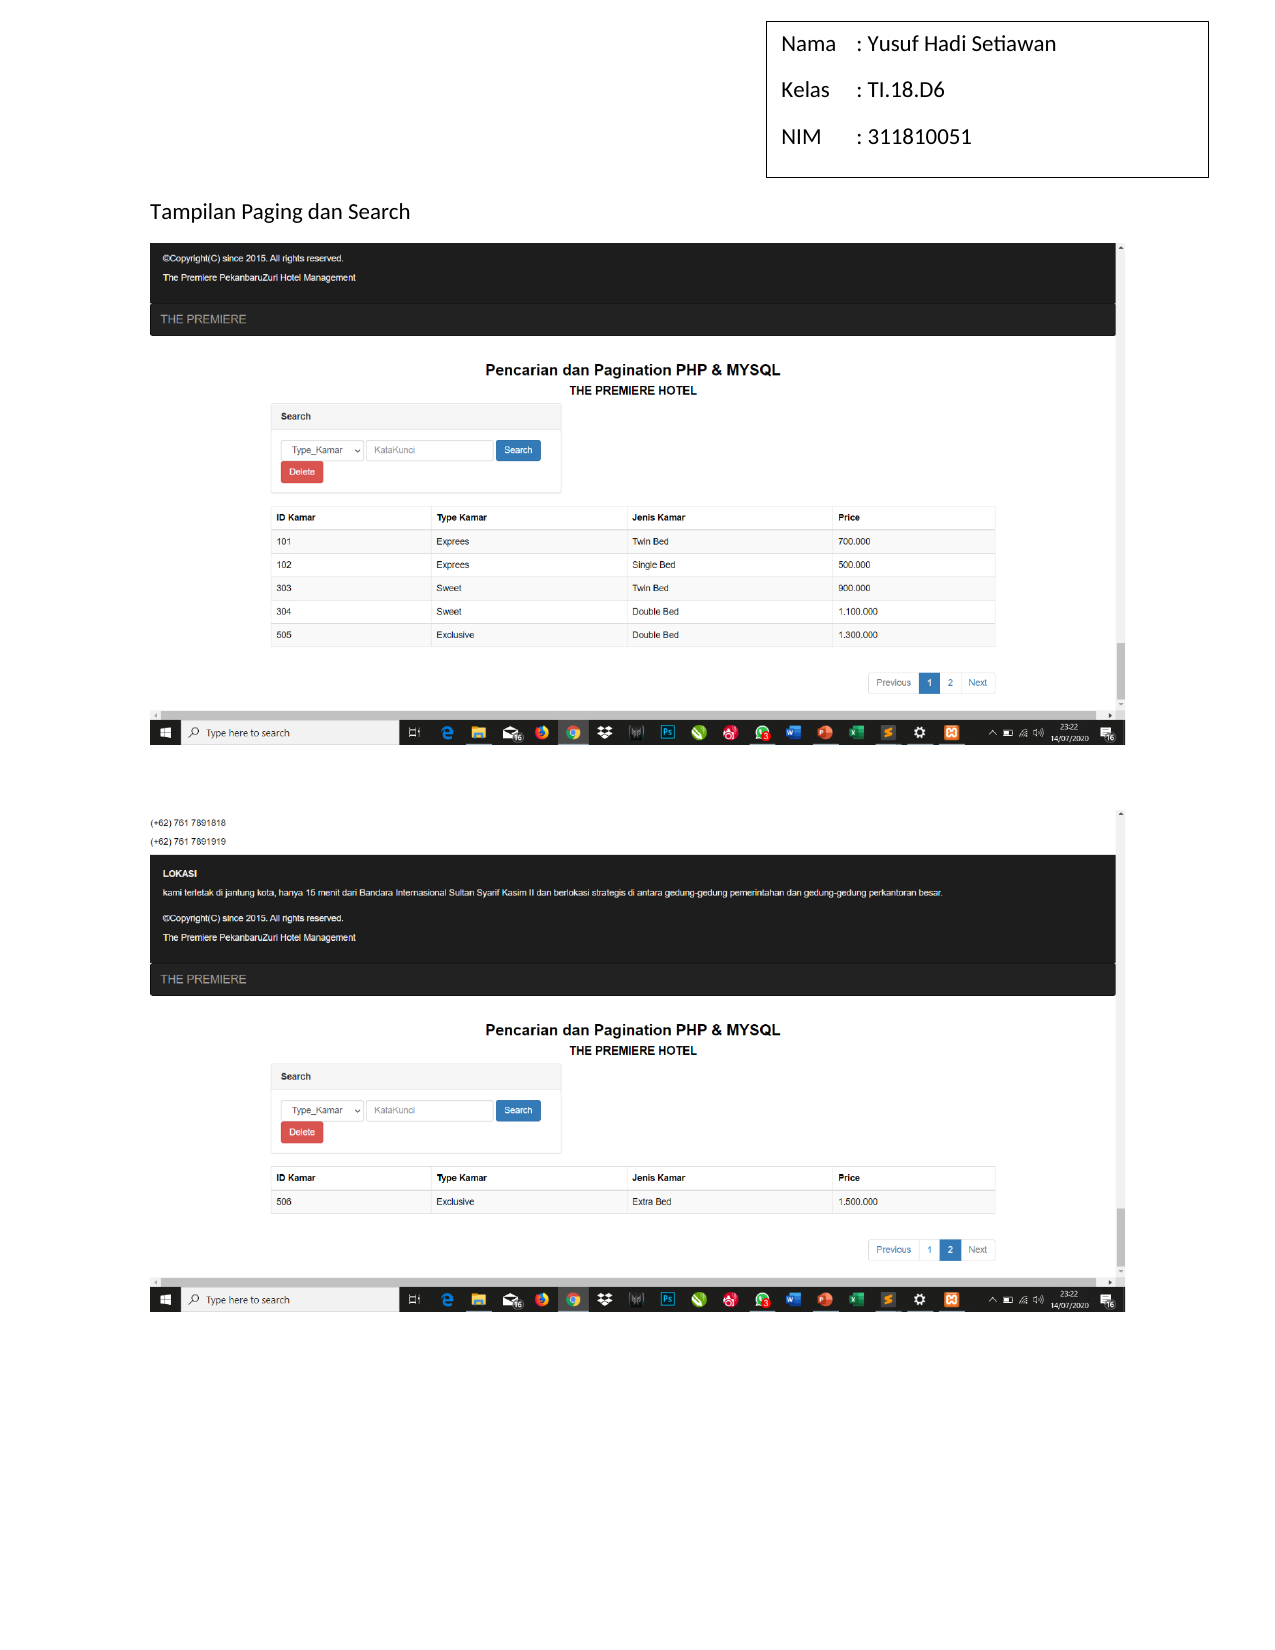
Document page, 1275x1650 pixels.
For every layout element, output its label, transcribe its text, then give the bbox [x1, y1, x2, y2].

picture [150, 243, 1125, 745]
picture [150, 810, 1125, 1312]
text Tampilan Paging dan Search [150, 197, 1125, 225]
